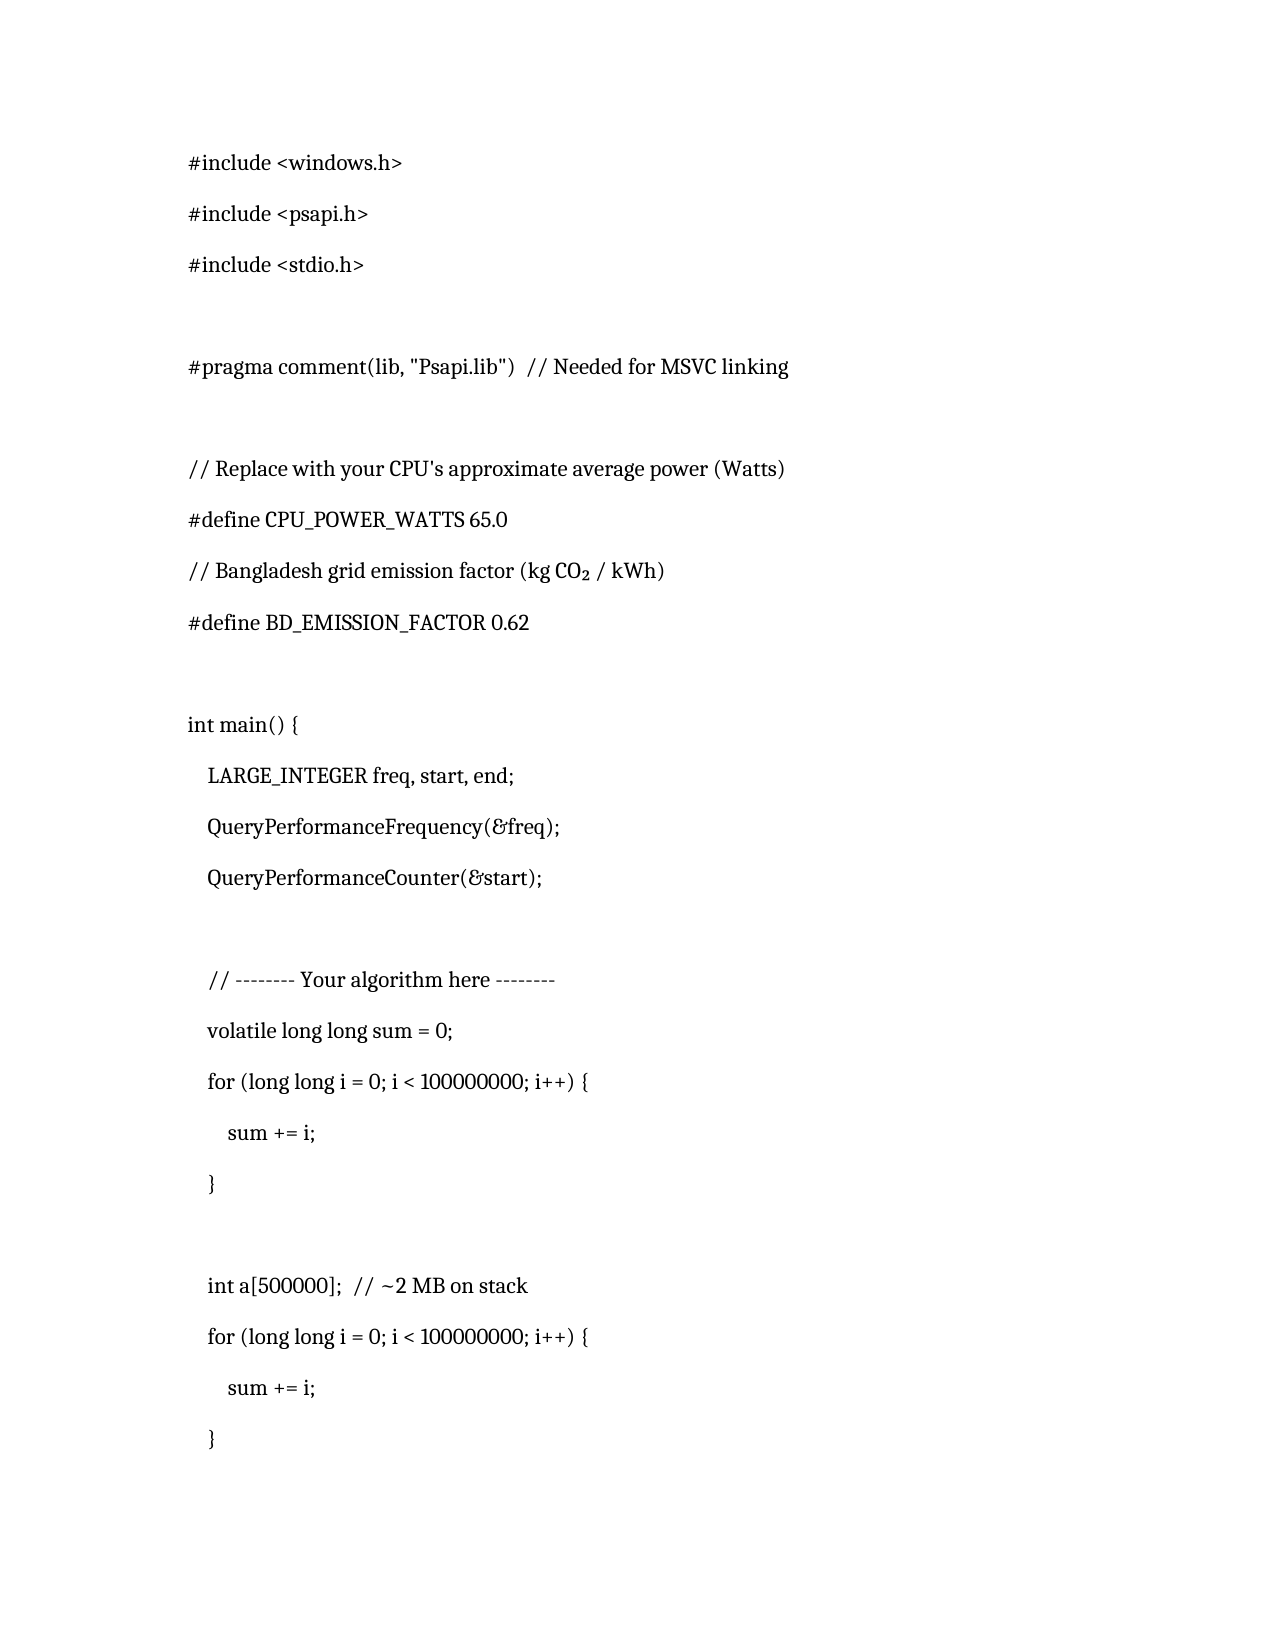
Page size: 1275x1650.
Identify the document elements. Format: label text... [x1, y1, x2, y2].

text #pragma comment(lib, "Psapi.lib") // Needed for MSVC linking [187, 354, 1087, 381]
text int a[500000]; // ~2 MB on stack [187, 1273, 1087, 1299]
text QueryPerformanceCounter(&start); [187, 864, 1087, 891]
text #define BD_EMISSION_FACTOR 0.62 [187, 609, 1087, 636]
text } [187, 1426, 1087, 1452]
text #include <psapi.h> [187, 201, 1087, 227]
text // Replace with your CPU's approximate average power (Watts) [187, 456, 1087, 483]
text } [187, 1171, 1087, 1197]
text QueryPerformanceFrequency(&freq); [187, 813, 1087, 840]
text sum += i; [187, 1120, 1087, 1146]
text #include <stdio.h> [187, 252, 1087, 278]
text volatile long long sum = 0; [187, 1018, 1087, 1044]
text for (long long i = 0; i < 100000000; i++) { [187, 1069, 1087, 1095]
text sum += i; [187, 1375, 1087, 1401]
text // Bangladesh grid emission factor (kg CO₂ / kWh) [187, 558, 1087, 585]
text #include <windows.h> [187, 150, 1087, 176]
text // -------- Your algorithm here -------- [187, 967, 1087, 993]
text int main() { [187, 711, 1087, 738]
text LARGE_INTEGER freq, start, end; [187, 762, 1087, 789]
text #define CPU_POWER_WATTS 65.0 [187, 507, 1087, 534]
text for (long long i = 0; i < 100000000; i++) { [187, 1324, 1087, 1350]
